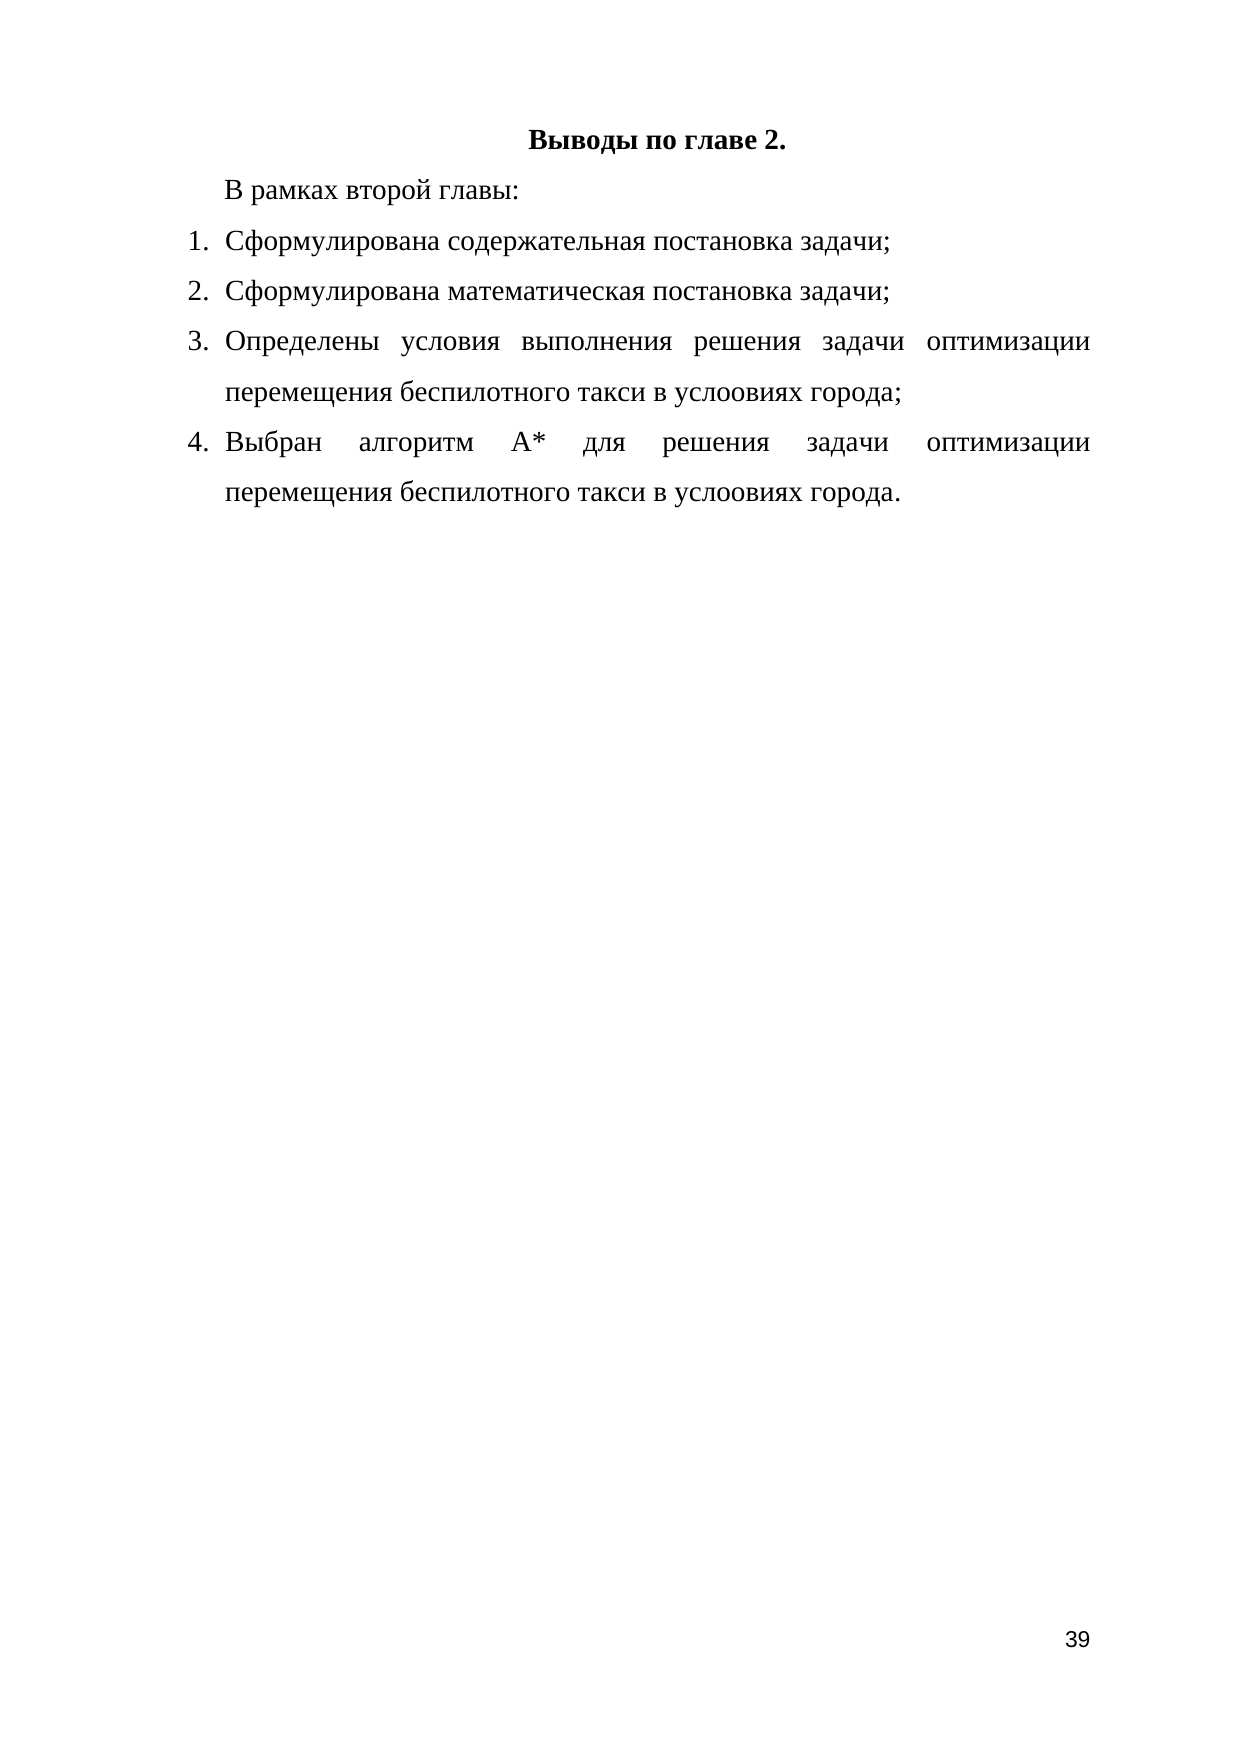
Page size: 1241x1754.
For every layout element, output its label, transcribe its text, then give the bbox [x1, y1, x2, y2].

list Выбран алгоритм А* для решения задачи оптимизации перемещения беспилотного такси в услоовиях города. [187, 424, 1090, 508]
subtitle Выводы по главе 2. [150, 122, 1090, 156]
list Сформулирована содержательная постановка задачи; [187, 223, 1090, 256]
text В рамках второй главы: [150, 172, 1090, 206]
list Определены условия выполнения решения задачи оптимизации перемещения беспилотного такси в услоовиях города; [187, 323, 1090, 407]
list Сформулирована математическая постановка задачи; [187, 273, 1090, 307]
